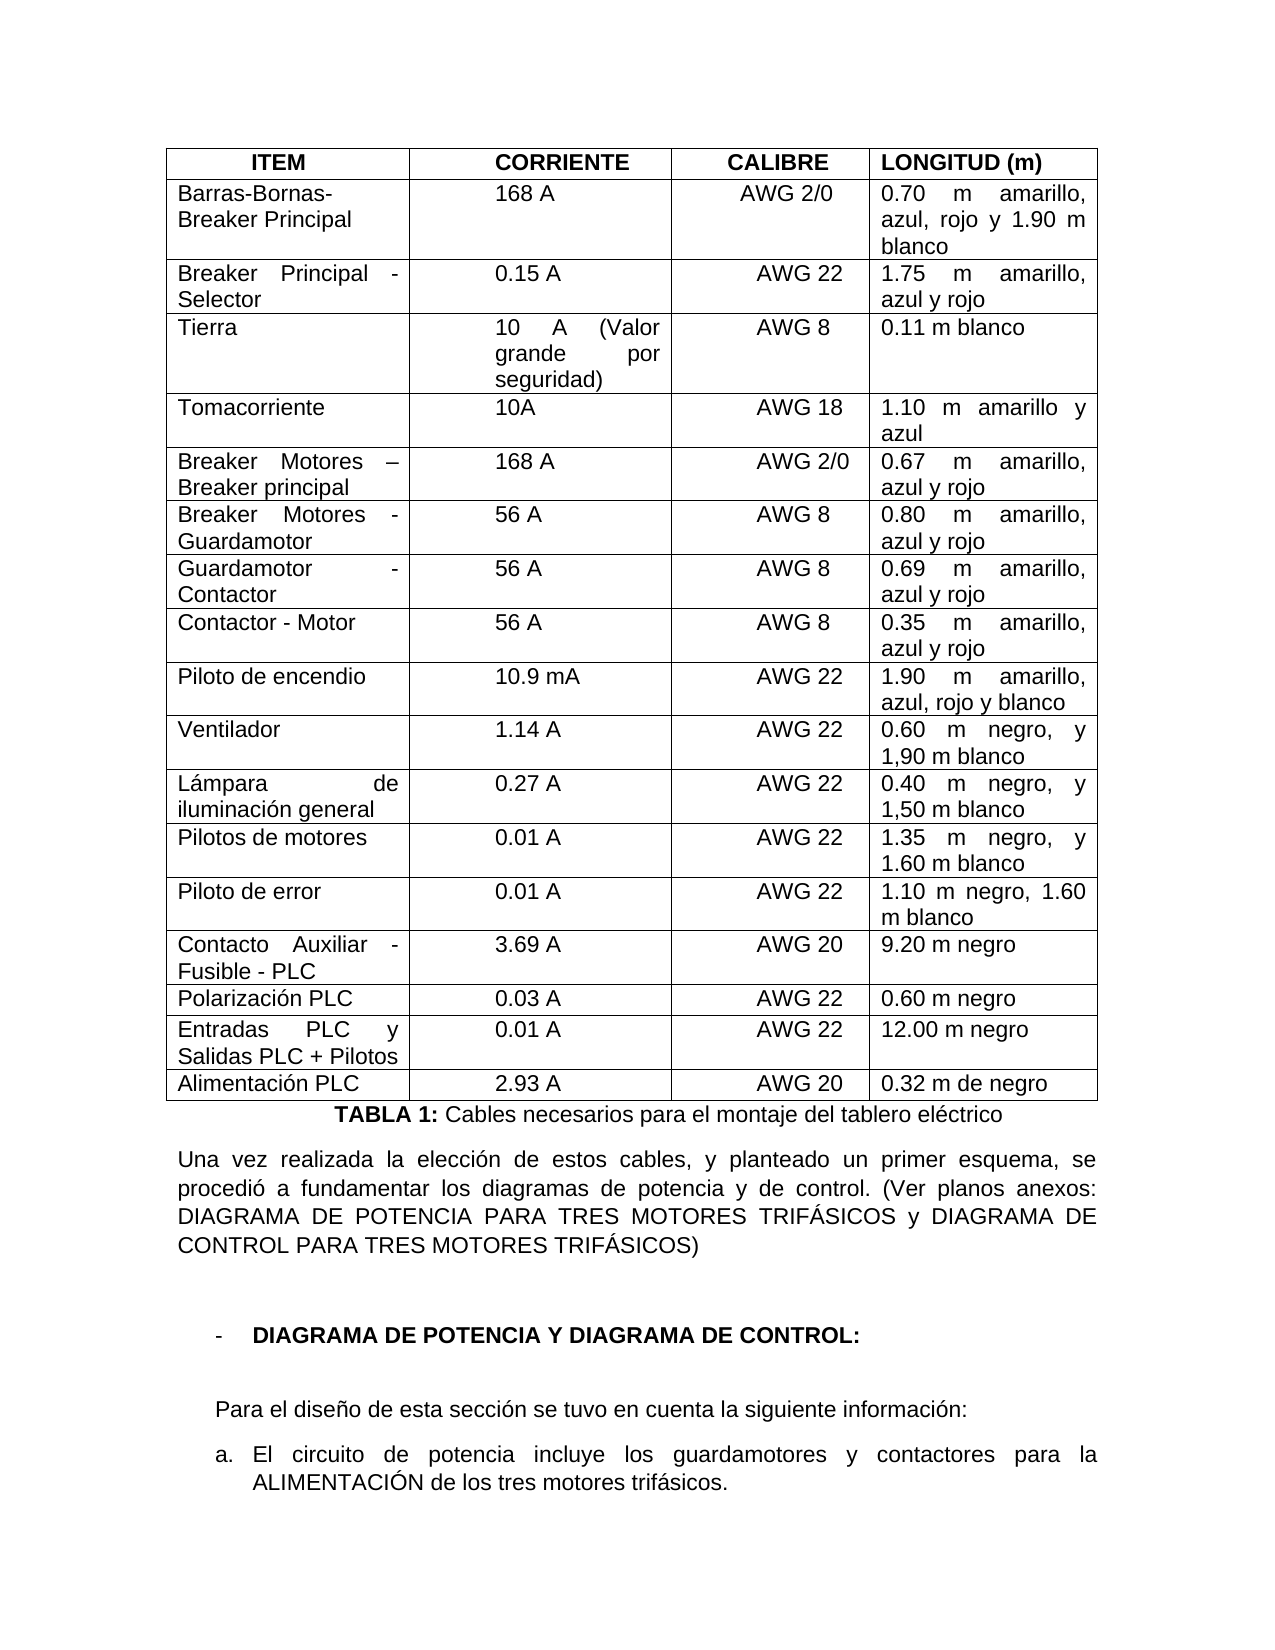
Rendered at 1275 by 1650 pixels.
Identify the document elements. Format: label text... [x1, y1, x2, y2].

table_cell 56 A [410, 555, 671, 608]
table_cell 0.01 A [410, 824, 671, 877]
table_cell Tierra [167, 314, 409, 393]
table_cell AWG 2/0 [672, 180, 869, 259]
table_cell Entradas PLC y Salidas PLC + Pilotos [167, 1016, 409, 1069]
table_cell 1.10 m amarillo y azul [870, 394, 1097, 447]
table_cell Lámpara de iluminación general [167, 770, 409, 823]
table_cell Breaker Motores - Guardamotor [167, 501, 409, 554]
table_cell 0.03 A [410, 985, 671, 1015]
table_cell 2.93 A [410, 1070, 671, 1100]
table_cell 0.35 m amarillo, azul y rojo [870, 609, 1097, 662]
table_cell AWG 22 [672, 663, 869, 715]
table_cell 1.14 A [410, 716, 671, 769]
table_cell Contactor - Motor [167, 609, 409, 662]
table_cell 9.20 m negro [870, 931, 1097, 984]
table_cell 0.69 m amarillo, azul y rojo [870, 555, 1097, 608]
table_cell 10.9 mA [410, 663, 671, 715]
list DIAGRAMA DE POTENCIA Y DIAGRAMA DE CONTROL: [215, 1322, 1098, 1348]
table_cell 1.75 m amarillo, azul y rojo [870, 260, 1097, 313]
table_cell 0.60 m negro, y 1,90 m blanco [870, 716, 1097, 769]
table_cell 12.00 m negro [870, 1016, 1097, 1069]
table_cell 0.80 m amarillo, azul y rojo [870, 501, 1097, 554]
table_cell 0.67 m amarillo, azul y rojo [870, 448, 1097, 500]
table_cell Breaker Motores – Breaker principal [167, 448, 409, 500]
table_header CORRIENTE [410, 149, 671, 179]
table_cell 0.11 m blanco [870, 314, 1097, 393]
table_cell Piloto de encendio [167, 663, 409, 715]
text Para el diseño de esta sección se tuvo en cuenta la siguiente información: [215, 1396, 1098, 1422]
table_cell AWG 20 [672, 931, 869, 984]
table_cell 56 A [410, 501, 671, 554]
table_cell AWG 20 [672, 1070, 869, 1100]
table_cell 10 A (Valor grande por seguridad) [410, 314, 671, 393]
table_cell AWG 22 [672, 824, 869, 877]
table_cell Piloto de error [167, 878, 409, 930]
table_cell 168 A [410, 448, 671, 500]
table_cell AWG 18 [672, 394, 869, 447]
table_cell Breaker Principal - Selector [167, 260, 409, 313]
table_cell Tomacorriente [167, 394, 409, 447]
table_cell AWG 22 [672, 1016, 869, 1069]
list El circuito de potencia incluye los guardamotores y contactores para la ALIMENTACIÓN de los tres motores trifásicos. [215, 1441, 1098, 1495]
table_cell 0.27 A [410, 770, 671, 823]
text TABLA 1: Cables necesarios para el montaje del tablero eléctrico [239, 1101, 1098, 1128]
table_cell Guardamotor - Contactor [167, 555, 409, 608]
table_cell AWG 22 [672, 878, 869, 930]
table_cell AWG 22 [672, 985, 869, 1015]
text Una vez realizada la elección de estos cables, y planteado un primer esquema, se procedió a fundamentar los diagramas de potencia y de control. (Ver planos anexos: DIAGRAMA DE POTENCIA PARA TRES MOTORES TRIFÁSICOS y DIAGRAMA DE CONTROL PARA TRES MOTORES TRIFÁSICOS) [177, 1146, 1098, 1258]
table_cell 0.01 A [410, 878, 671, 930]
table_cell Ventilador [167, 716, 409, 769]
table_cell AWG 22 [672, 770, 869, 823]
table_cell 0.60 m negro [870, 985, 1097, 1015]
table_cell 0.40 m negro, y 1,50 m blanco [870, 770, 1097, 823]
table_cell AWG 22 [672, 260, 869, 313]
table_cell AWG 22 [672, 716, 869, 769]
table_cell Polarización PLC [167, 985, 409, 1015]
table_header ITEM [167, 149, 409, 179]
table_cell 3.69 A [410, 931, 671, 984]
table_cell 168 A [410, 180, 671, 259]
table_cell 56 A [410, 609, 671, 662]
table_cell 10A [410, 394, 671, 447]
table_cell 0.70 m amarillo, azul, rojo y 1.90 m blanco [870, 180, 1097, 259]
table_cell AWG 8 [672, 501, 869, 554]
table_cell 0.32 m de negro [870, 1070, 1097, 1100]
table_cell AWG 8 [672, 609, 869, 662]
table_cell 1.90 m amarillo, azul, rojo y blanco [870, 663, 1097, 715]
table_cell 0.15 A [410, 260, 671, 313]
table_cell AWG 2/0 [672, 448, 869, 500]
table_header LONGITUD (m) [870, 149, 1097, 179]
table_cell 1.10 m negro, 1.60 m blanco [870, 878, 1097, 930]
table_cell AWG 8 [672, 555, 869, 608]
table_cell Barras-Bornas-Breaker Principal [167, 180, 409, 259]
table_cell 1.35 m negro, y 1.60 m blanco [870, 824, 1097, 877]
table_cell Contacto Auxiliar - Fusible - PLC [167, 931, 409, 984]
table_cell AWG 8 [672, 314, 869, 393]
table_cell 0.01 A [410, 1016, 671, 1069]
table_cell Pilotos de motores [167, 824, 409, 877]
table_cell Alimentación PLC [167, 1070, 409, 1100]
table_header CALIBRE [672, 149, 869, 179]
